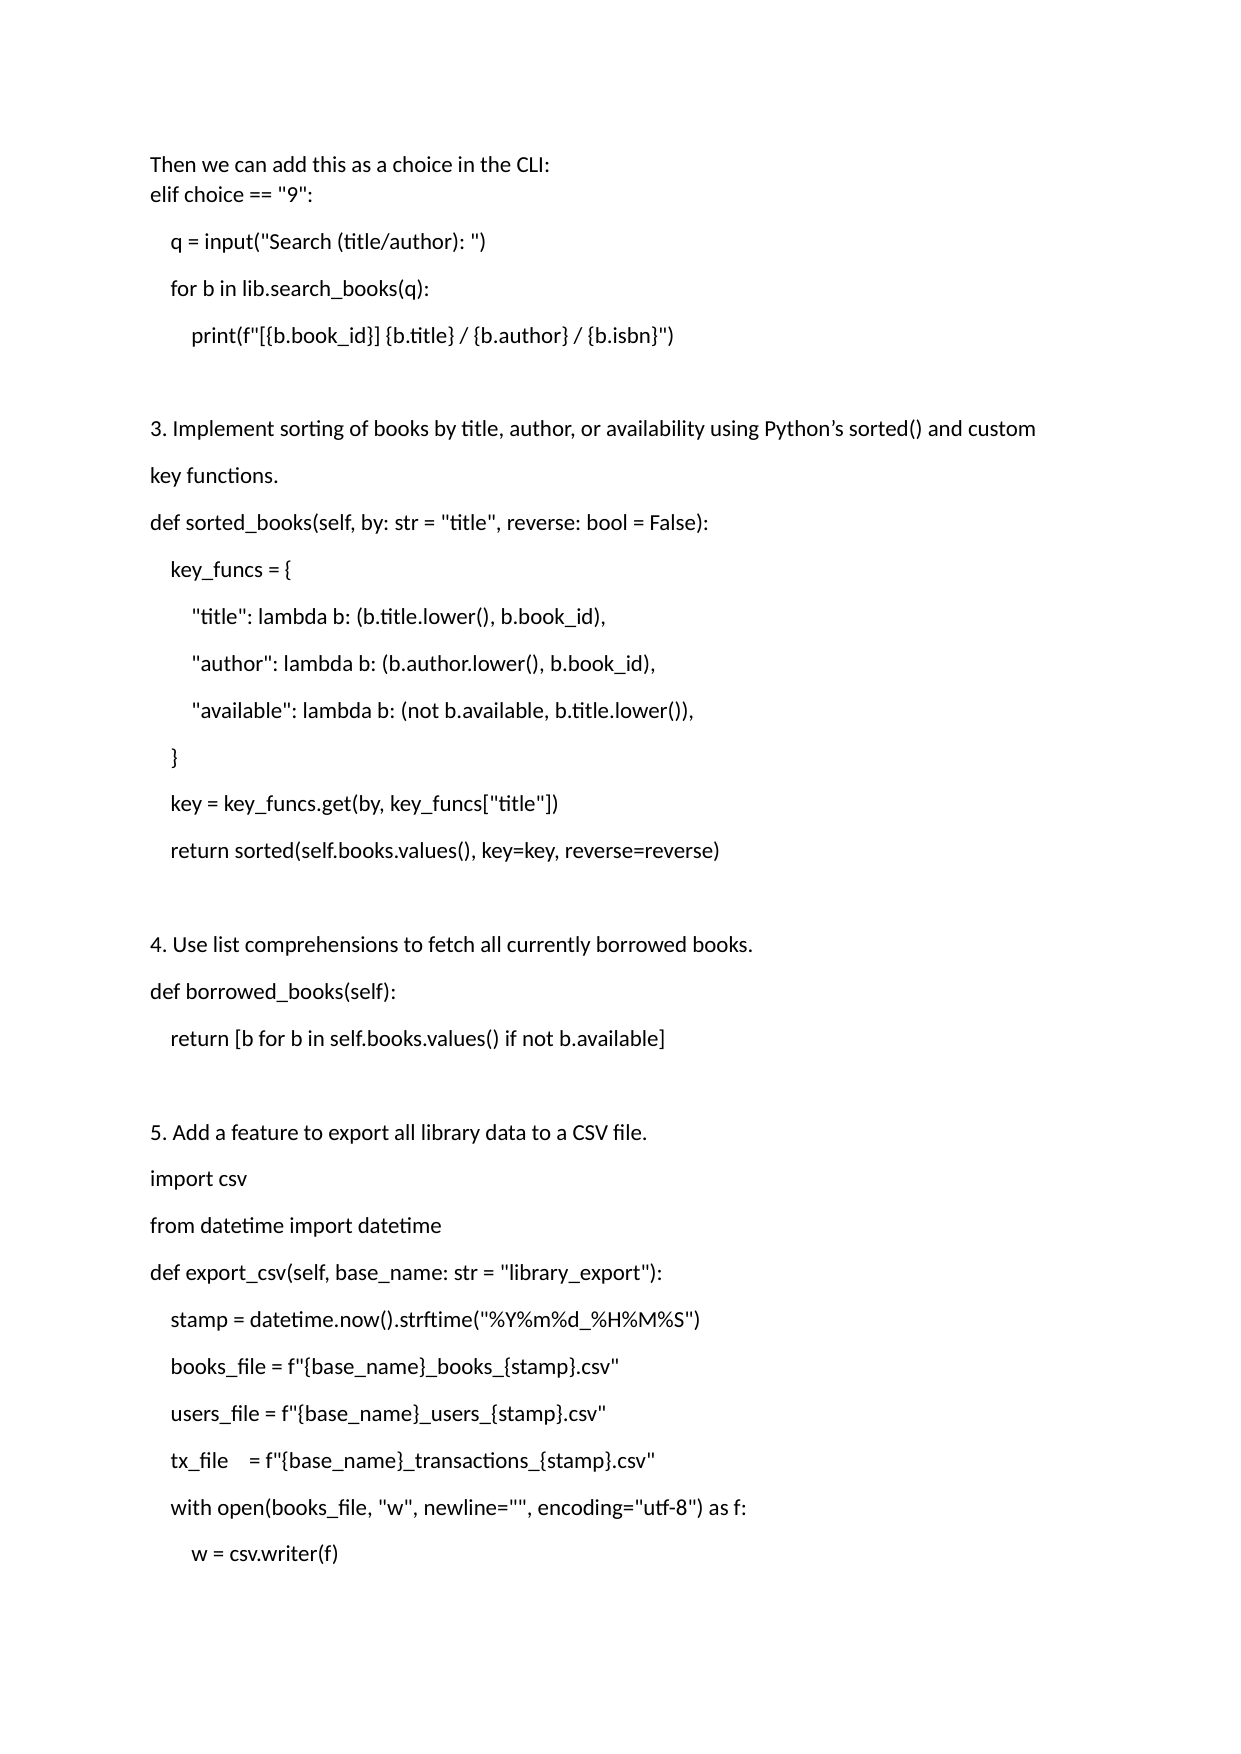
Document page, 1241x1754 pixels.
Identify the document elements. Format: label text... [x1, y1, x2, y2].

text return sorted(self.books.values(), key=key, reverse=reverse) [150, 836, 1090, 864]
text stamp = datetime.now().strftime("%Y%m%d_%H%M%S") [150, 1305, 1090, 1333]
text tx_file = f"{base_name}_transactions_{stamp}.csv" [150, 1446, 1090, 1474]
text key = key_funcs.get(by, key_funcs["title"]) [150, 789, 1090, 818]
text for b in lib.search_books(q): [150, 274, 1090, 302]
text import csv [150, 1164, 1090, 1193]
text Then we can add this as a choice in the CLI: elif choice == "9": [150, 150, 1090, 208]
text def borrowed_books(self): [150, 977, 1090, 1005]
text from datetime import datetime [150, 1211, 1090, 1239]
text return [b for b in self.books.values() if not b.available] [150, 1024, 1090, 1052]
text "title": lambda b: (b.title.lower(), b.book_id), [150, 602, 1090, 630]
text print(f"[{b.book_id}] {b.title} / {b.author} / {b.isbn}") [150, 321, 1090, 349]
text "available": lambda b: (not b.available, b.title.lower()), [150, 696, 1090, 724]
text def export_csv(self, base_name: str = "library_export"): [150, 1258, 1090, 1286]
text q = input("Search (title/author): ") [150, 227, 1090, 255]
text w = csv.writer(f) [150, 1539, 1090, 1568]
text 5. Add a feature to export all library data to a CSV file. [150, 1118, 1090, 1146]
text users_file = f"{base_name}_users_{stamp}.csv" [150, 1399, 1090, 1427]
text key_funcs = { [150, 555, 1090, 583]
text 4. Use list comprehensions to fetch all currently borrowed books. [150, 930, 1090, 958]
text "author": lambda b: (b.author.lower(), b.book_id), [150, 649, 1090, 677]
text with open(books_file, "w", newline="", encoding="utf-8") as f: [150, 1493, 1090, 1521]
text key functions. [150, 461, 1090, 489]
text def sorted_books(self, by: str = "title", reverse: bool = False): [150, 508, 1090, 536]
text } [150, 743, 1090, 771]
text books_file = f"{base_name}_books_{stamp}.csv" [150, 1352, 1090, 1380]
text 3. Implement sorting of books by title, author, or availability using Python’s sorted() and custom [150, 414, 1090, 443]
